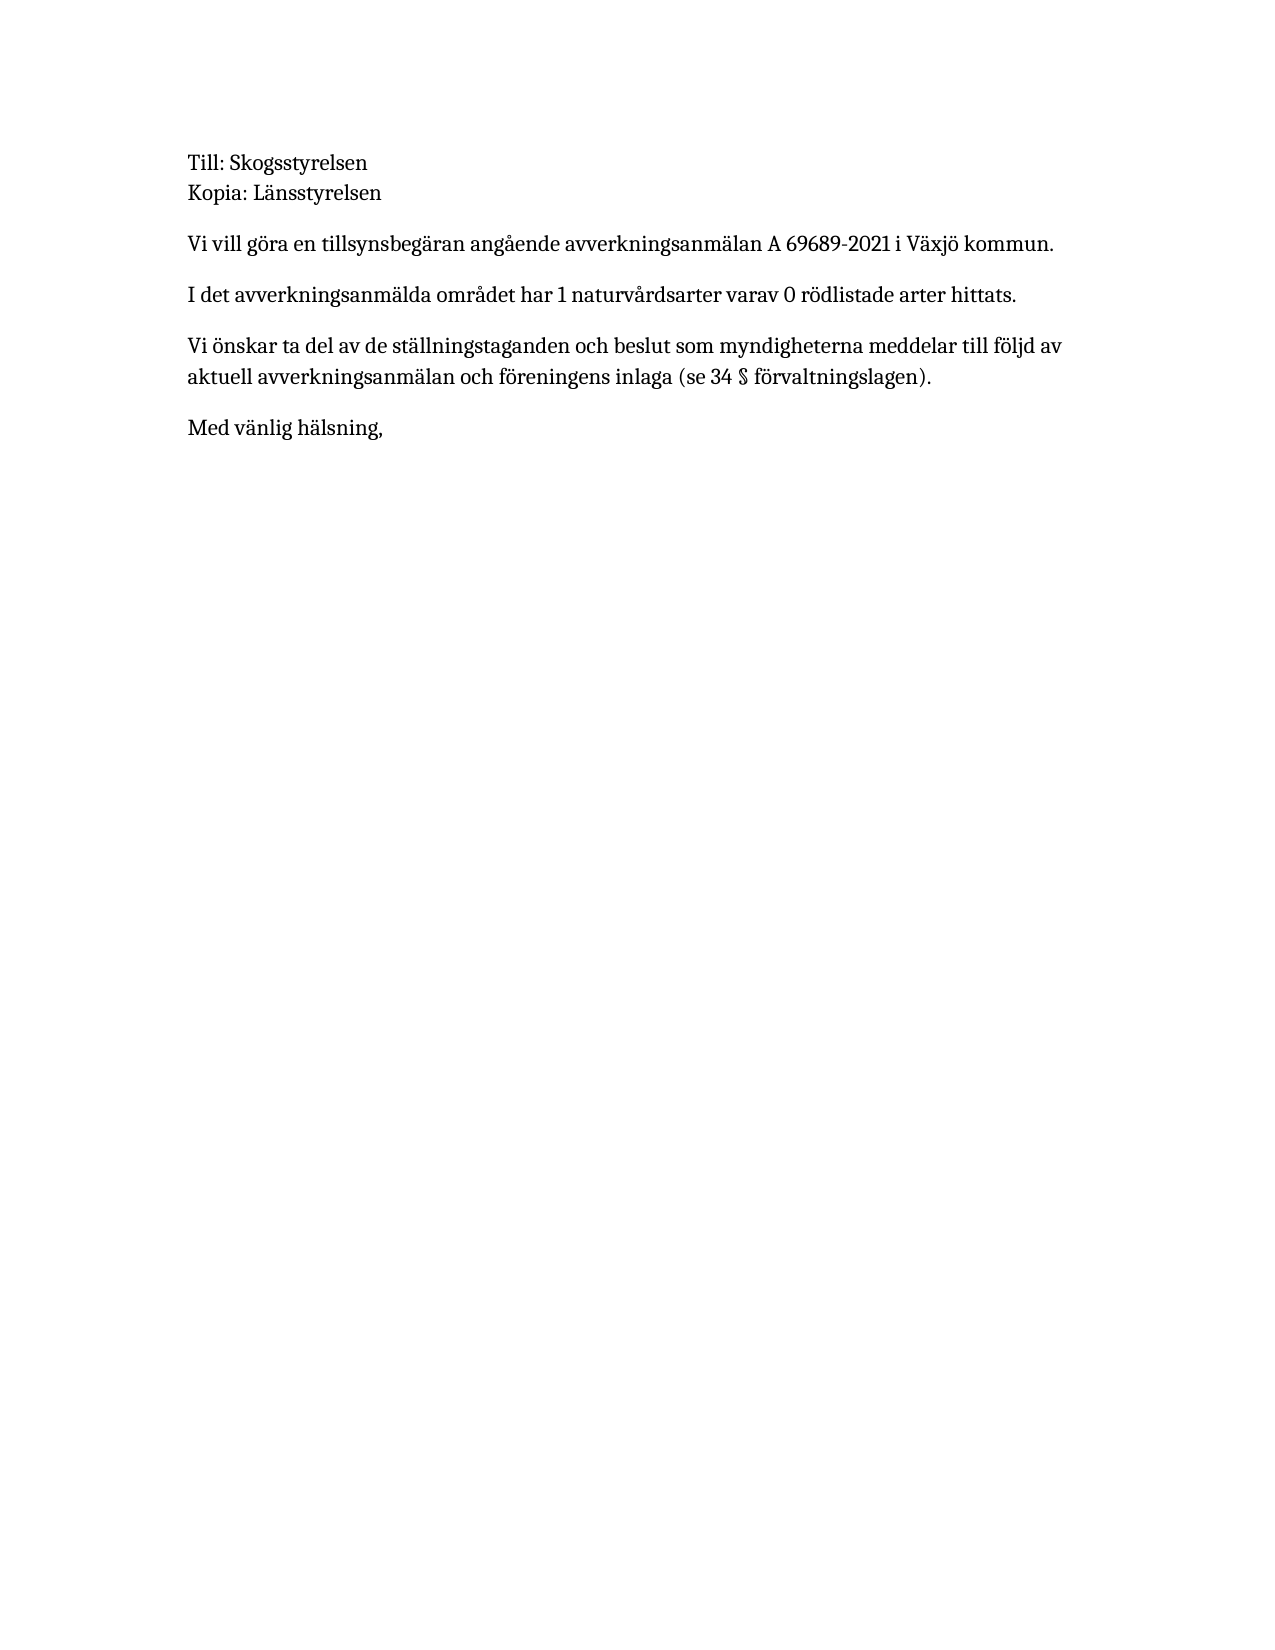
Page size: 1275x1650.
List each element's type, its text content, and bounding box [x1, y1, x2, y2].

text I det avverkningsanmälda området har 1 naturvårdsarter varav 0 rödlistade arter hittats. [187, 282, 1087, 309]
text Vi vill göra en tillsynsbegäran angående avverkningsanmälan A 69689-2021 i Växjö kommun. [187, 231, 1087, 258]
text Vi önskar ta del av de ställningstaganden och beslut som myndigheterna meddelar till följd av aktuell avverkningsanmälan och föreningens inlaga (se 34 § förvaltningslagen). [187, 333, 1087, 390]
text Med vänlig hälsning, [187, 414, 1087, 471]
text Till: Skogsstyrelsen Kopia: Länsstyrelsen [187, 150, 1087, 207]
